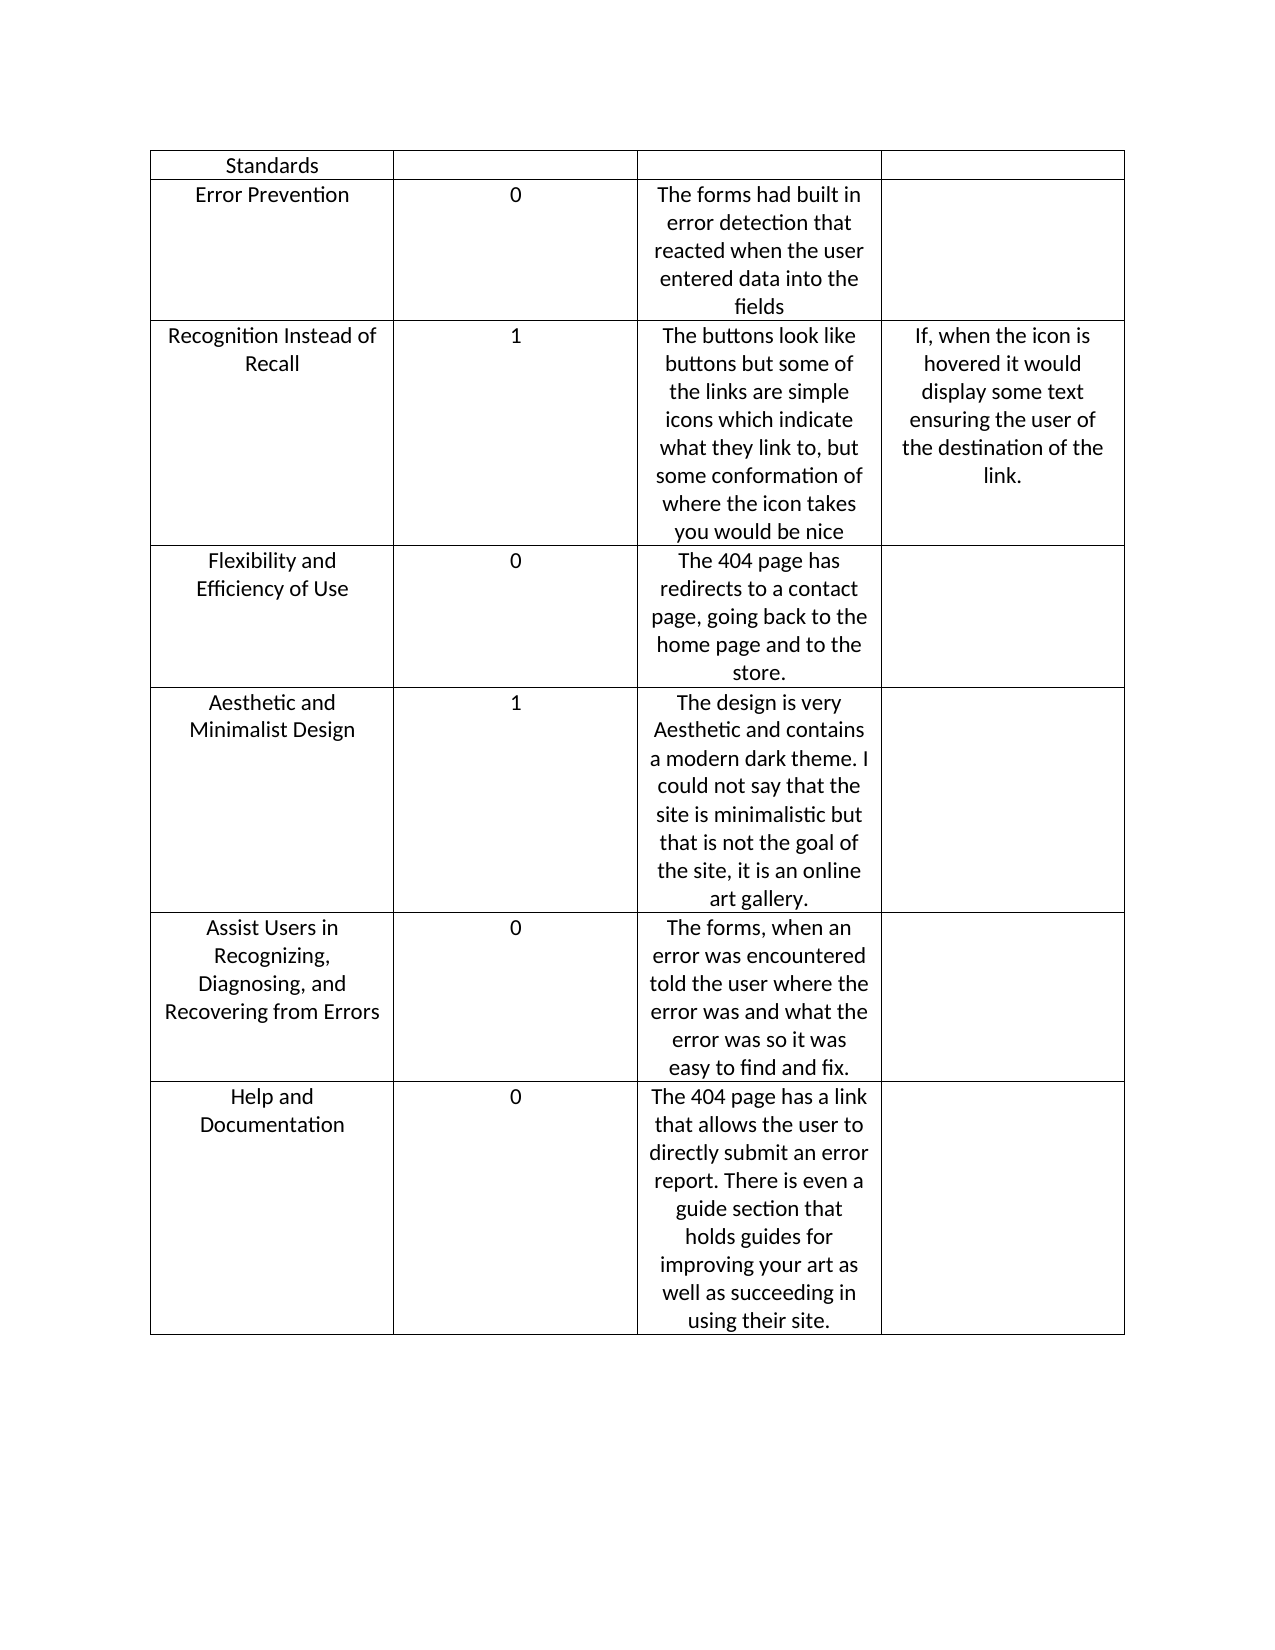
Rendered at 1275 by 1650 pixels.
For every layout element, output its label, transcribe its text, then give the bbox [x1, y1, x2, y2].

table_cell [882, 180, 1124, 320]
table_cell The 404 page has redirects to a contact page, going back to the home page and to the store. [638, 546, 881, 687]
table_cell Recognition Instead of Recall [151, 321, 393, 545]
table_cell Help and Documentation [151, 1082, 393, 1334]
table_cell Flexibility and Efficiency of Use [151, 546, 393, 687]
table_cell 0 [394, 546, 637, 687]
table_cell 1 [394, 688, 637, 912]
table_cell Aesthetic and Minimalist Design [151, 688, 393, 912]
table_cell The 404 page has a link that allows the user to directly submit an error report. There is even a guide section that holds guides for improving your art as well as succeeding in using their site. [638, 1082, 881, 1334]
table_cell If, when the icon is hovered it would display some text ensuring the user of the destination of the link. [882, 321, 1124, 545]
table_cell 0 [394, 180, 637, 320]
table_cell The design is very Aesthetic and contains a modern dark theme. I could not say that the site is minimalistic but that is not the goal of the site, it is an online art gallery. [638, 688, 881, 912]
table_cell The forms had built in error detection that reacted when the user entered data into the fields [638, 180, 881, 320]
table_cell [882, 151, 1124, 179]
table_cell [882, 913, 1124, 1081]
table_cell [882, 546, 1124, 687]
table_cell [882, 688, 1124, 912]
table_cell The buttons look like buttons but some of the links are simple icons which indicate what they link to, but some conformation of where the icon takes you would be nice [638, 321, 881, 545]
table_cell 0 [394, 913, 637, 1081]
table_cell Error Prevention [151, 180, 393, 320]
table_cell 1 [394, 321, 637, 545]
table_cell The forms, when an error was encountered told the user where the error was and what the error was so it was easy to find and fix. [638, 913, 881, 1081]
table_cell [638, 151, 881, 179]
table_cell Assist Users in Recognizing, Diagnosing, and Recovering from Errors [151, 913, 393, 1081]
table_cell [394, 151, 637, 179]
table_cell [882, 1082, 1124, 1334]
table_cell 0 [394, 1082, 637, 1334]
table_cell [151, 151, 393, 179]
